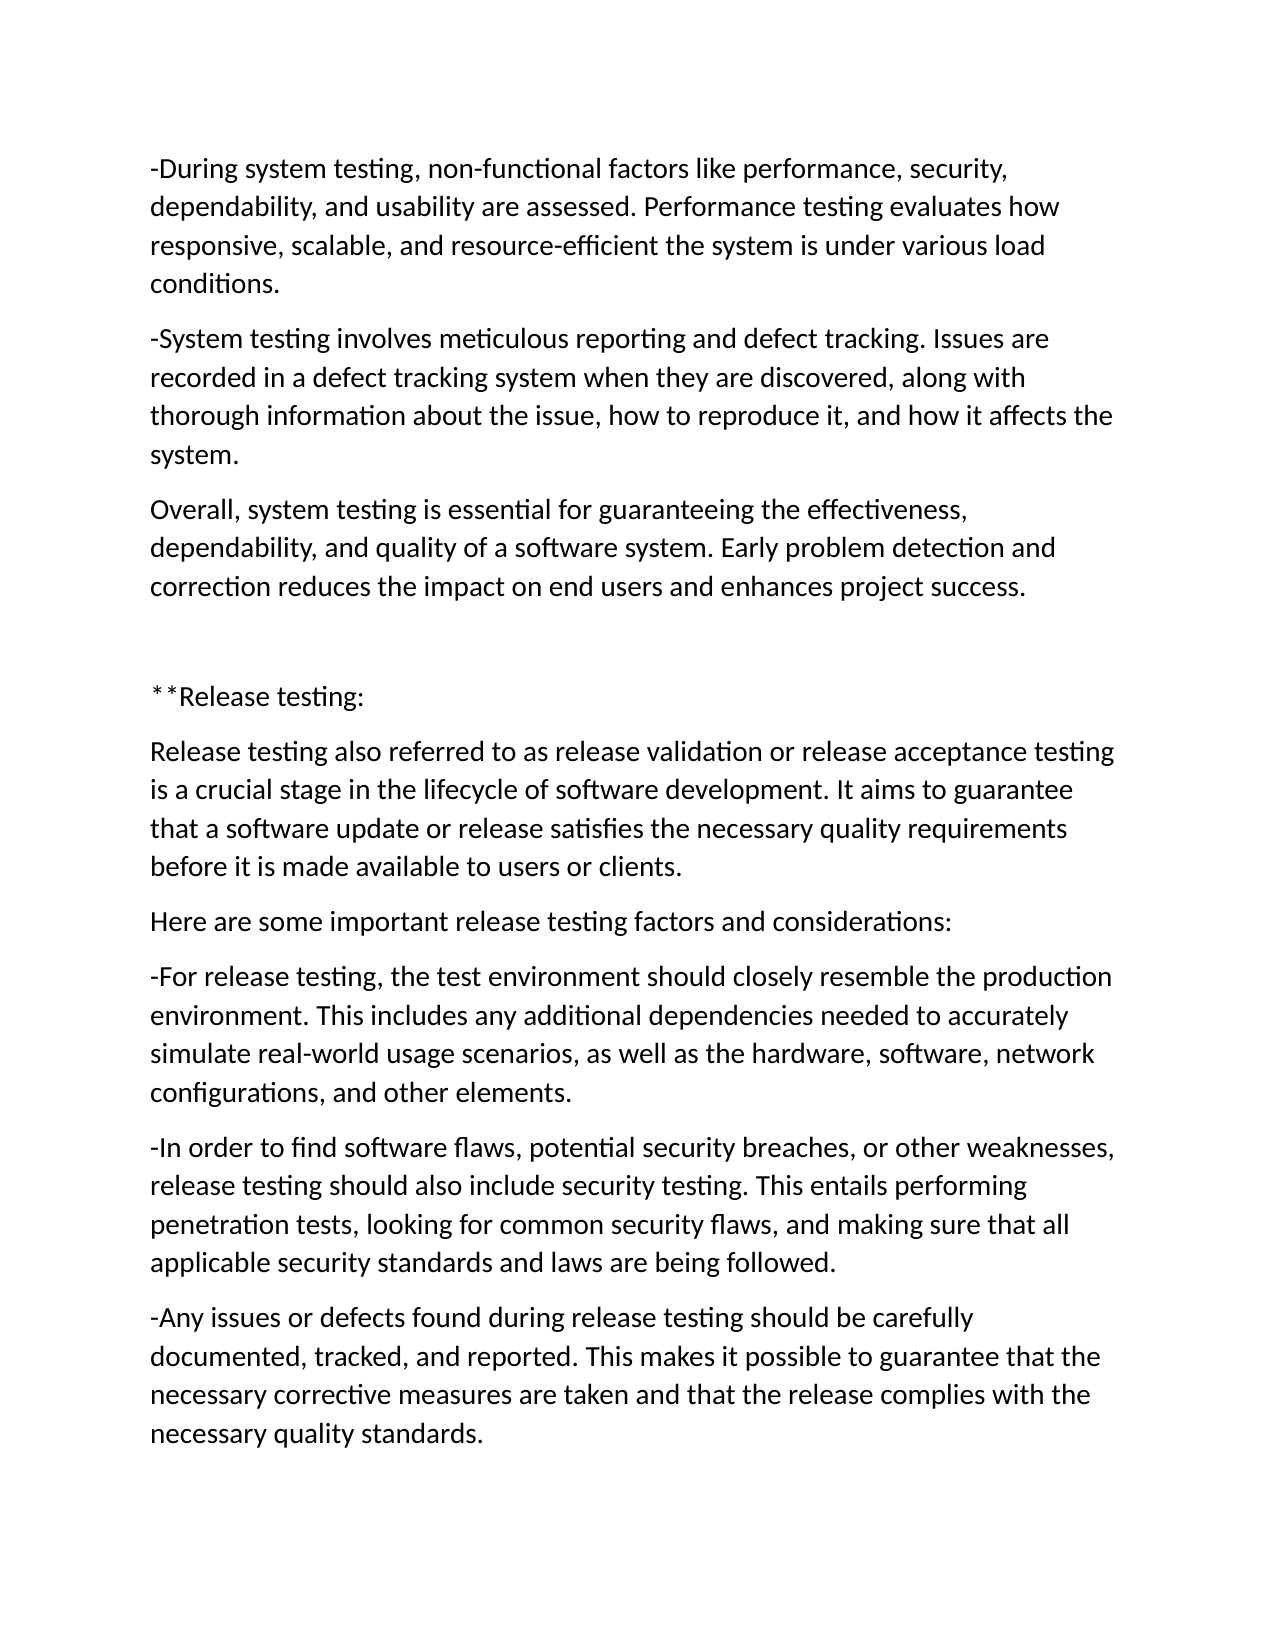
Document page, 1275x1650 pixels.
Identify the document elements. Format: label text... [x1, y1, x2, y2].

text Release testing also referred to as release validation or release acceptance testing is a crucial stage in the lifecycle of software development. It aims to guarantee that a software update or release satisfies the necessary quality requirements before it is made available to users or clients. [150, 733, 1125, 884]
text Here are some important release testing factors and considerations: [150, 903, 1125, 939]
text -For release testing, the test environment should closely resemble the production environment. This includes any additional dependencies needed to accurately simulate real-world usage scenarios, as well as the hardware, software, network configurations, and other elements. [150, 958, 1125, 1109]
text -In order to find software flaws, potential security breaches, or other weaknesses, release testing should also include security testing. This entails performing penetration tests, looking for common security flaws, and making sure that all applicable security standards and laws are being followed. [150, 1129, 1125, 1280]
text Overall, system testing is essential for guaranteeing the effectiveness, dependability, and quality of a software system. Early problem detection and correction reduces the impact on end users and enhances project success. [150, 491, 1125, 603]
text **Release testing: [150, 678, 1125, 713]
text -System testing involves meticulous reporting and defect tracking. Issues are recorded in a defect tracking system when they are discovered, along with thorough information about the issue, how to reproduce it, and how it affects the system. [150, 320, 1125, 471]
text -During system testing, non-functional factors like performance, security, dependability, and usability are assessed. Performance testing evaluates how responsive, scalable, and resource-efficient the system is under various load conditions. [150, 150, 1125, 301]
text -Any issues or defects found during release testing should be carefully documented, tracked, and reported. This makes it possible to guarantee that the necessary corrective measures are taken and that the release complies with the necessary quality standards. [150, 1299, 1125, 1450]
